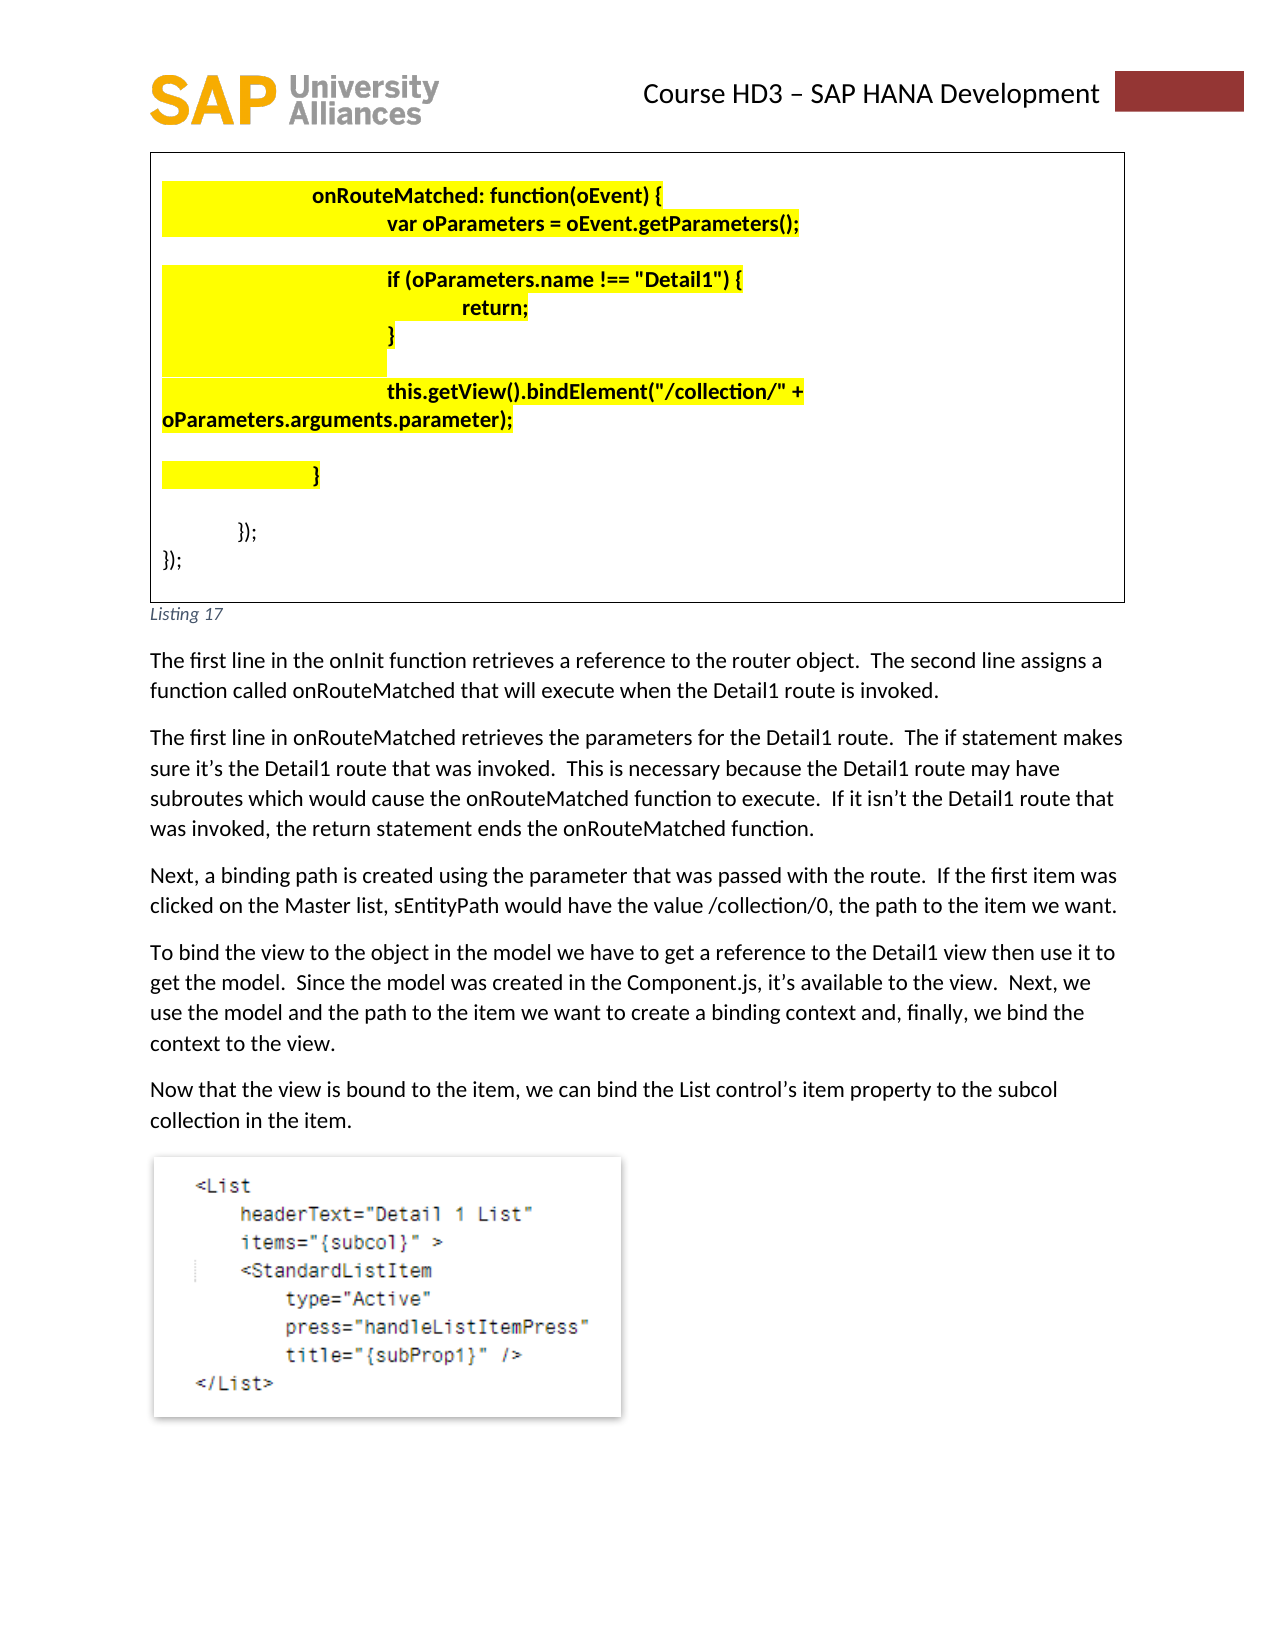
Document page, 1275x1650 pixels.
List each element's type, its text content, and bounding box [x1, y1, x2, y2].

text Now that the view is bound to the item, we can bind the List control’s item property to the subcol collection in the item. [150, 1076, 1125, 1134]
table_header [151, 153, 1124, 602]
text The first line in the onInit function retrieves a reference to the router object. The second line assigns a function called onRouteMatched that will execute when the Detail1 route is invoked. [150, 646, 1125, 704]
picture [150, 75, 440, 125]
text To bind the view to the object in the model we have to get a reference to the Detail1 view then use it to get the model. Since the model was created in the Component.js, it’s available to the view. Next, we use the model and the path to the item we want to create a binding context and, finally, we bind the context to the view. [150, 938, 1125, 1057]
text Next, a binding path is created using the parameter that was passed with the route. If the first item was clicked on the Master list, sEntityPath would have the value /collection/0, the path to the item we want. [150, 861, 1125, 919]
text Listing 17 [150, 603, 1125, 626]
picture [169, 1171, 606, 1403]
text The first line in onRouteMatched retrieves the parameters for the Detail1 route. The if statement makes sure it’s the Detail1 route that was invoked. This is necessary because the Detail1 route may have subroutes which would cause the onRouteMatched function to execute. If it isn’t the Detail1 route that was invoked, the return statement ends the onRouteMatched function. [150, 723, 1125, 842]
